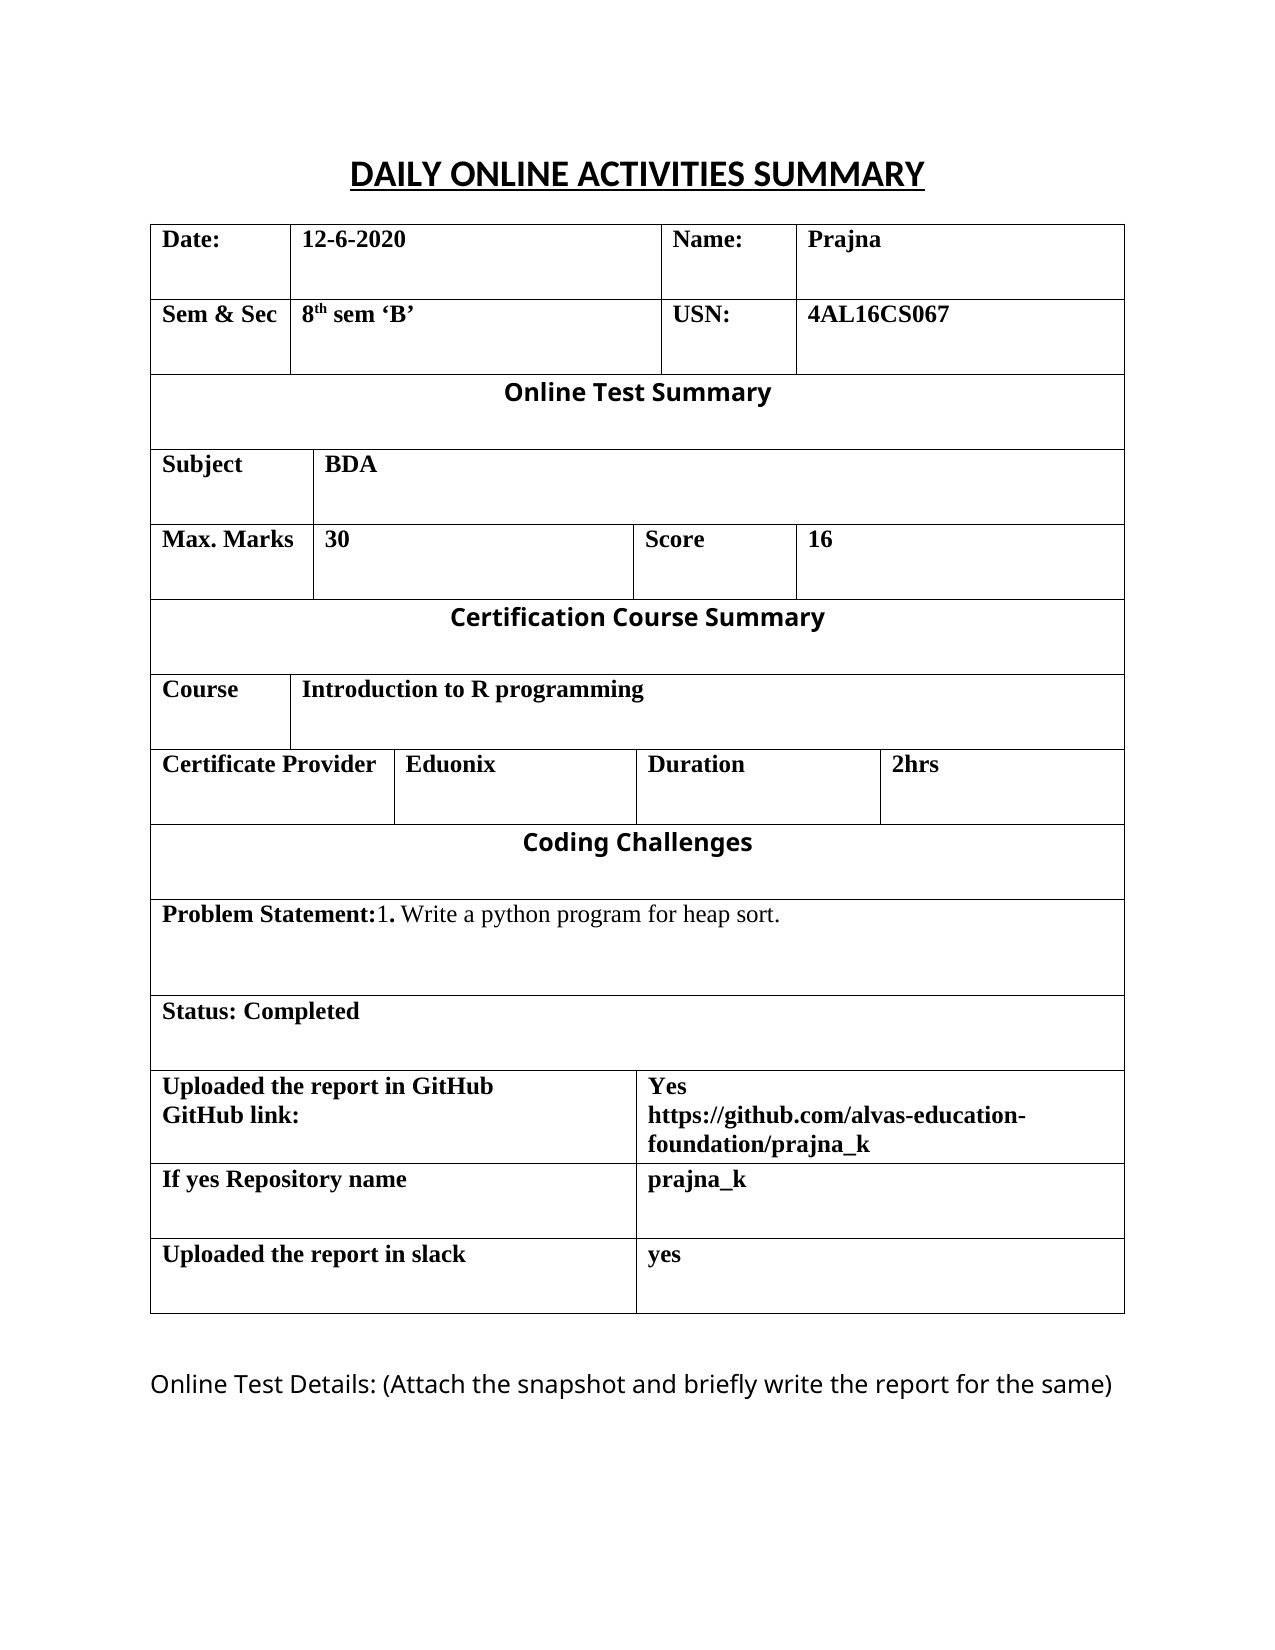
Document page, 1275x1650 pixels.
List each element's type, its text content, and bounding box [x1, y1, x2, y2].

table_cell BDA [314, 450, 1124, 523]
table_cell 30 [314, 525, 633, 598]
table_cell 16 [797, 525, 1124, 598]
table_cell Uploaded the report in slack [151, 1239, 636, 1313]
table_cell 2hrs [881, 750, 1124, 823]
table_cell 8th sem ‘B’ [291, 300, 661, 373]
table_cell Max. Marks [151, 525, 313, 598]
table_header 12-6-2020 [291, 225, 661, 298]
table_cell Duration [637, 750, 880, 823]
table_cell Subject [151, 450, 313, 523]
table_cell Certification Course Summary [151, 600, 1124, 673]
table_cell prajna_k [637, 1164, 1124, 1238]
table_cell Yes https://github.com/alvas-education-foundation/prajna_k [637, 1071, 1124, 1163]
table_cell Sem & Sec [151, 300, 290, 373]
table_cell USN: [662, 300, 796, 373]
table_cell If yes Repository name [151, 1164, 636, 1238]
table_cell Status: Completed [151, 996, 1124, 1070]
table_cell Uploaded the report in GitHub GitHub link: [151, 1071, 636, 1163]
table_cell Online Test Summary [151, 375, 1124, 448]
table_cell Course [151, 675, 290, 748]
text Online Test Details: (Attach the snapshot and briefly write the report for the same) [150, 1367, 1125, 1401]
table_cell Certificate Provider [151, 750, 394, 823]
table_cell yes [637, 1239, 1124, 1313]
table_header Date: [151, 225, 290, 298]
table_cell 4AL16CS067 [797, 300, 1124, 373]
table_cell Introduction to R programming [291, 675, 1124, 748]
table_cell Eduonix [395, 750, 636, 823]
table_header Name: [662, 225, 796, 298]
table_header Prajna [797, 225, 1124, 298]
table_cell Problem Statement:1. Write a python program for heap sort. [151, 900, 1124, 995]
table_cell Coding Challenges [151, 825, 1124, 898]
text DAILY ONLINE ACTIVITIES SUMMARY [150, 150, 1125, 196]
table_cell Score [634, 525, 796, 598]
